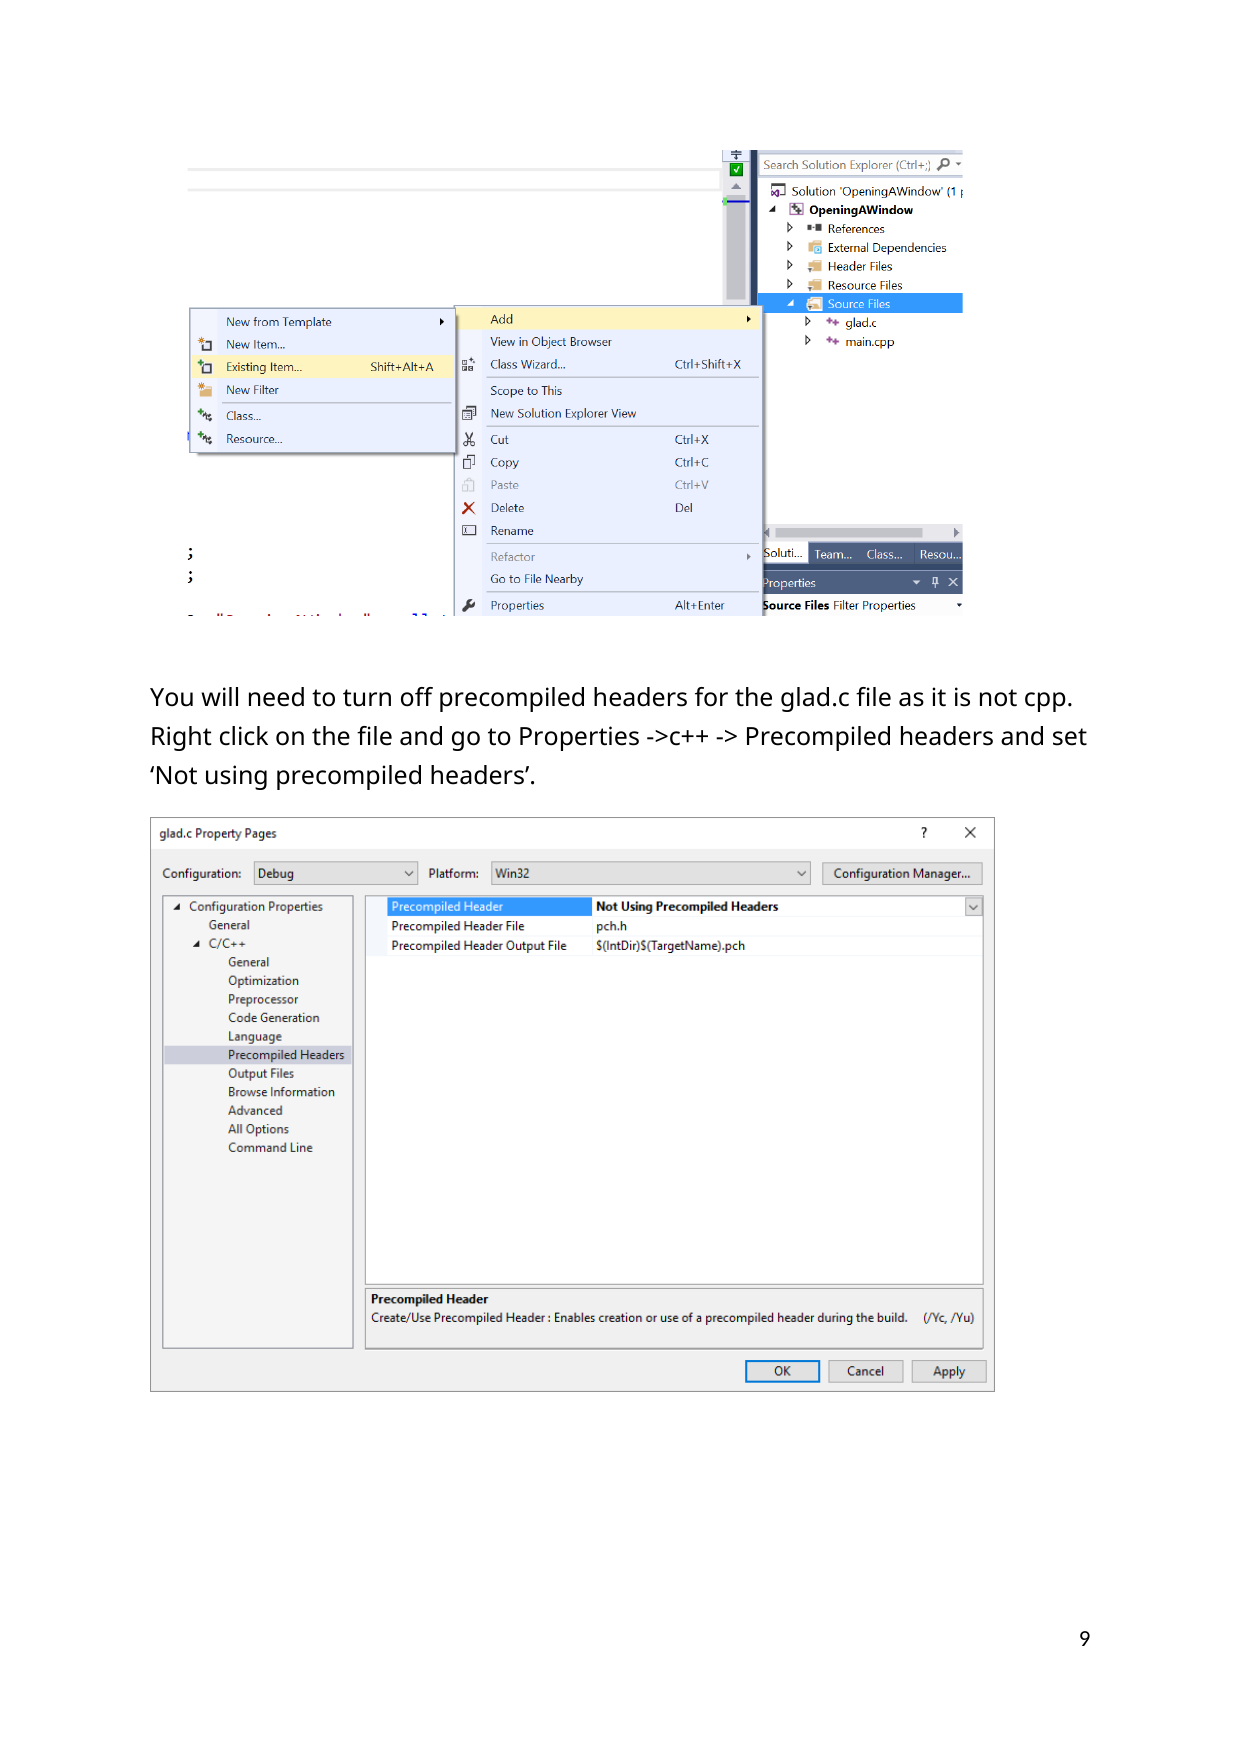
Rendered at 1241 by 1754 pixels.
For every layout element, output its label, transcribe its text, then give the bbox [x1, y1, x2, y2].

picture [187, 150, 963, 616]
text You will need to turn off precompiled headers for the glad.c file as it is not cpp. Right click on the file and go to Properties ->c++ -> Precompiled headers and set ‘Not using precompiled headers’. [150, 679, 1090, 792]
picture [150, 817, 995, 1392]
